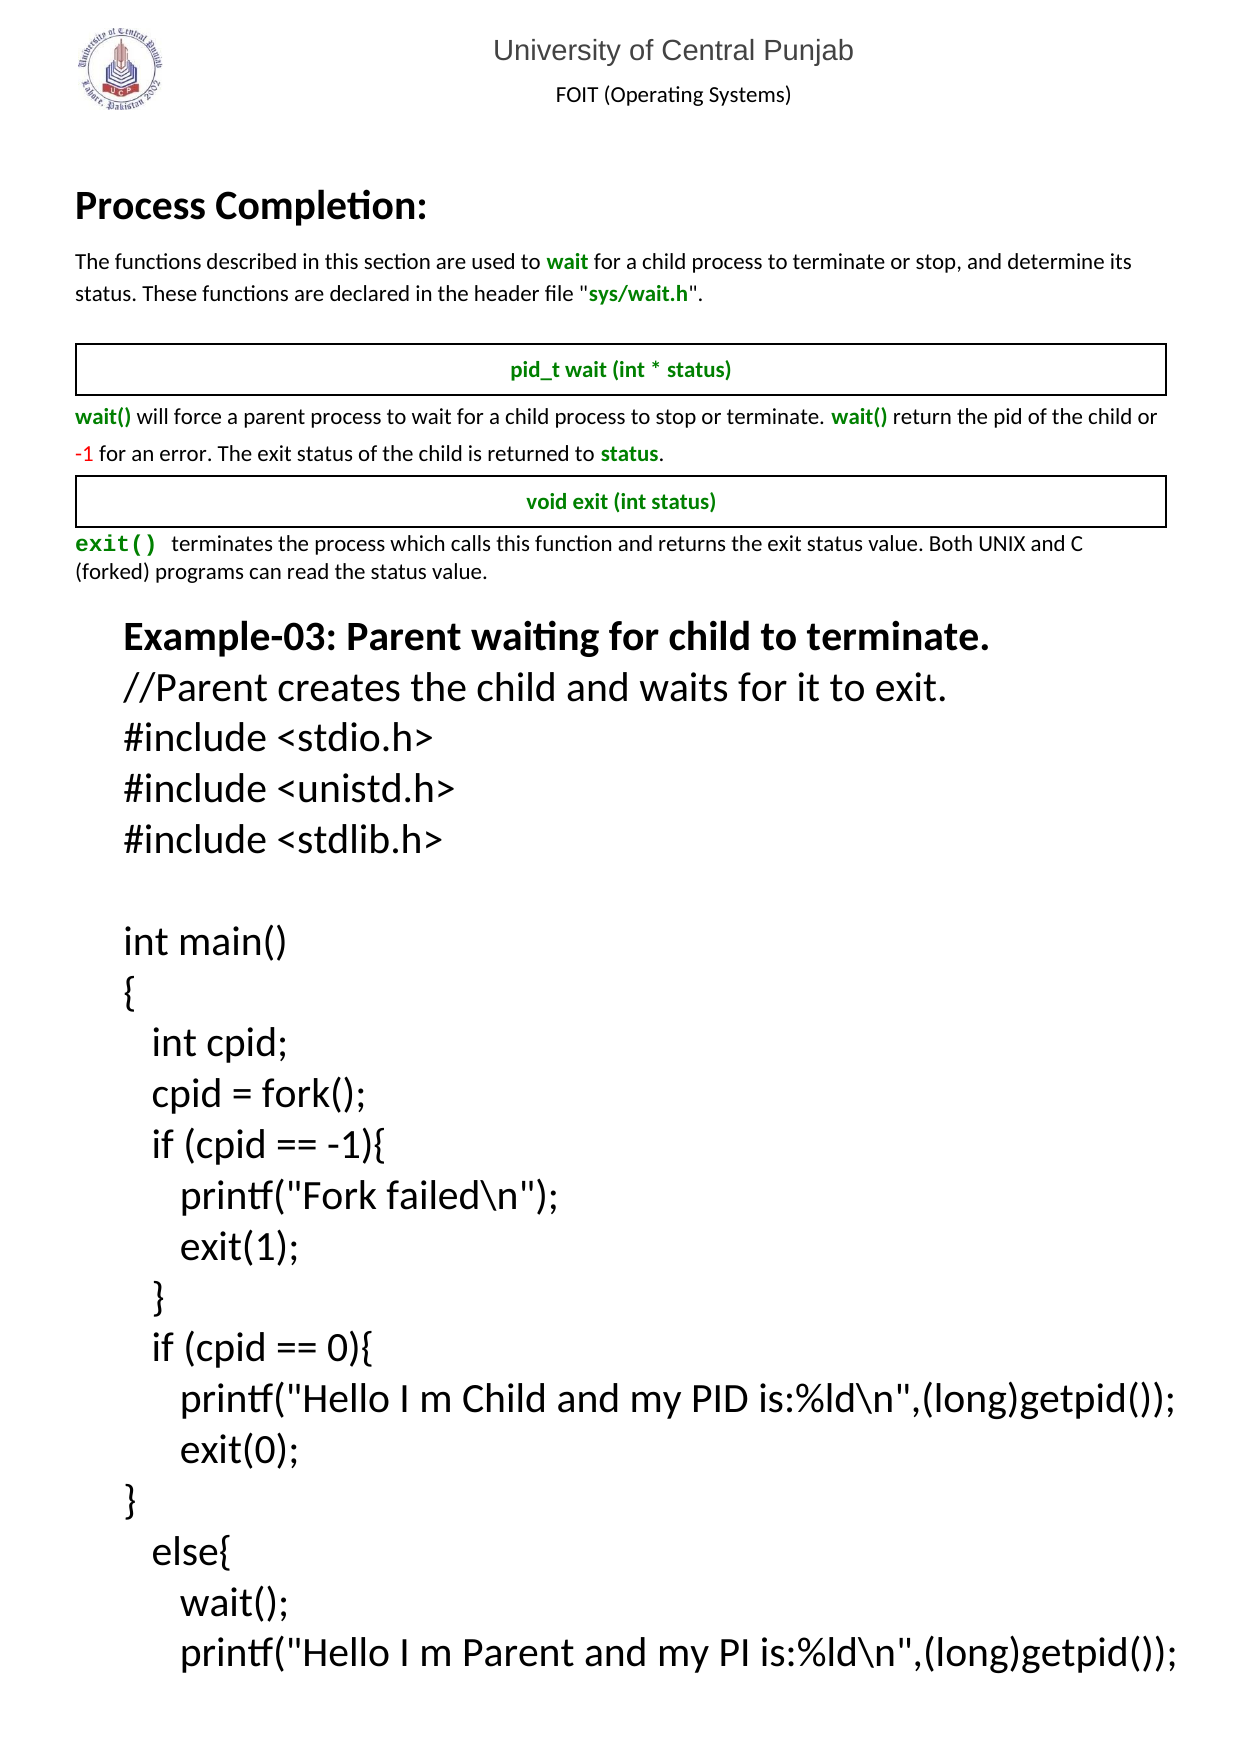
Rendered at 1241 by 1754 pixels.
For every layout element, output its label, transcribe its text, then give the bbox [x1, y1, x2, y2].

subtitle int cpid; [123, 1016, 1186, 1067]
text Process Completion: [75, 179, 1186, 230]
subtitle int main() [123, 915, 1186, 966]
text exit() terminates the process which calls this function and returns the exit status value. Both UNIX and C (forked) programs can read the status value. [77, 477, 1157, 526]
subtitle printf("Hello I m Child and my PID is:%ld\n",(long)getpid()); [123, 1372, 1186, 1423]
subtitle if (cpid == -1){ [123, 1118, 1186, 1169]
subtitle cpid = fork(); [123, 1067, 1186, 1118]
subtitle Example-03: Parent waiting for child to terminate. [123, 610, 1186, 661]
subtitle printf("Fork failed\n"); [123, 1169, 1186, 1220]
subtitle else{ [123, 1525, 1186, 1576]
subtitle { [123, 966, 1186, 1016]
subtitle #include <unistd.h> [123, 762, 1186, 813]
subtitle } [123, 1271, 1186, 1321]
subtitle printf("Hello I m Parent and my PI is:%ld\n",(long)getpid()); [123, 1626, 1186, 1677]
subtitle if (cpid == 0){ [123, 1321, 1186, 1372]
text exit() terminates the process which calls this function and returns the exit status value. Both UNIX and C (forked) programs can read the status value. [75, 528, 1157, 585]
subtitle exit(1); [123, 1220, 1186, 1271]
picture [78, 28, 163, 110]
subtitle #include <stdlib.h> [123, 813, 1186, 864]
subtitle wait(); [123, 1576, 1186, 1626]
subtitle } [123, 1474, 1186, 1525]
text -1 for an error. The exit status of the child is returned to status. [75, 439, 1186, 467]
subtitle exit(0); [123, 1423, 1186, 1474]
subtitle //Parent creates the child and waits for it to exit. [123, 661, 1186, 711]
subtitle #include <stdio.h> [123, 711, 1186, 762]
text The functions described in this section are used to wait for a child process to terminate or stop, and determine its status. These functions are declared in the header file "sys/wait.h". [75, 247, 1186, 307]
text wait() will force a parent process to wait for a child process to stop or terminate. wait() return the pid of the child or [75, 345, 1186, 431]
